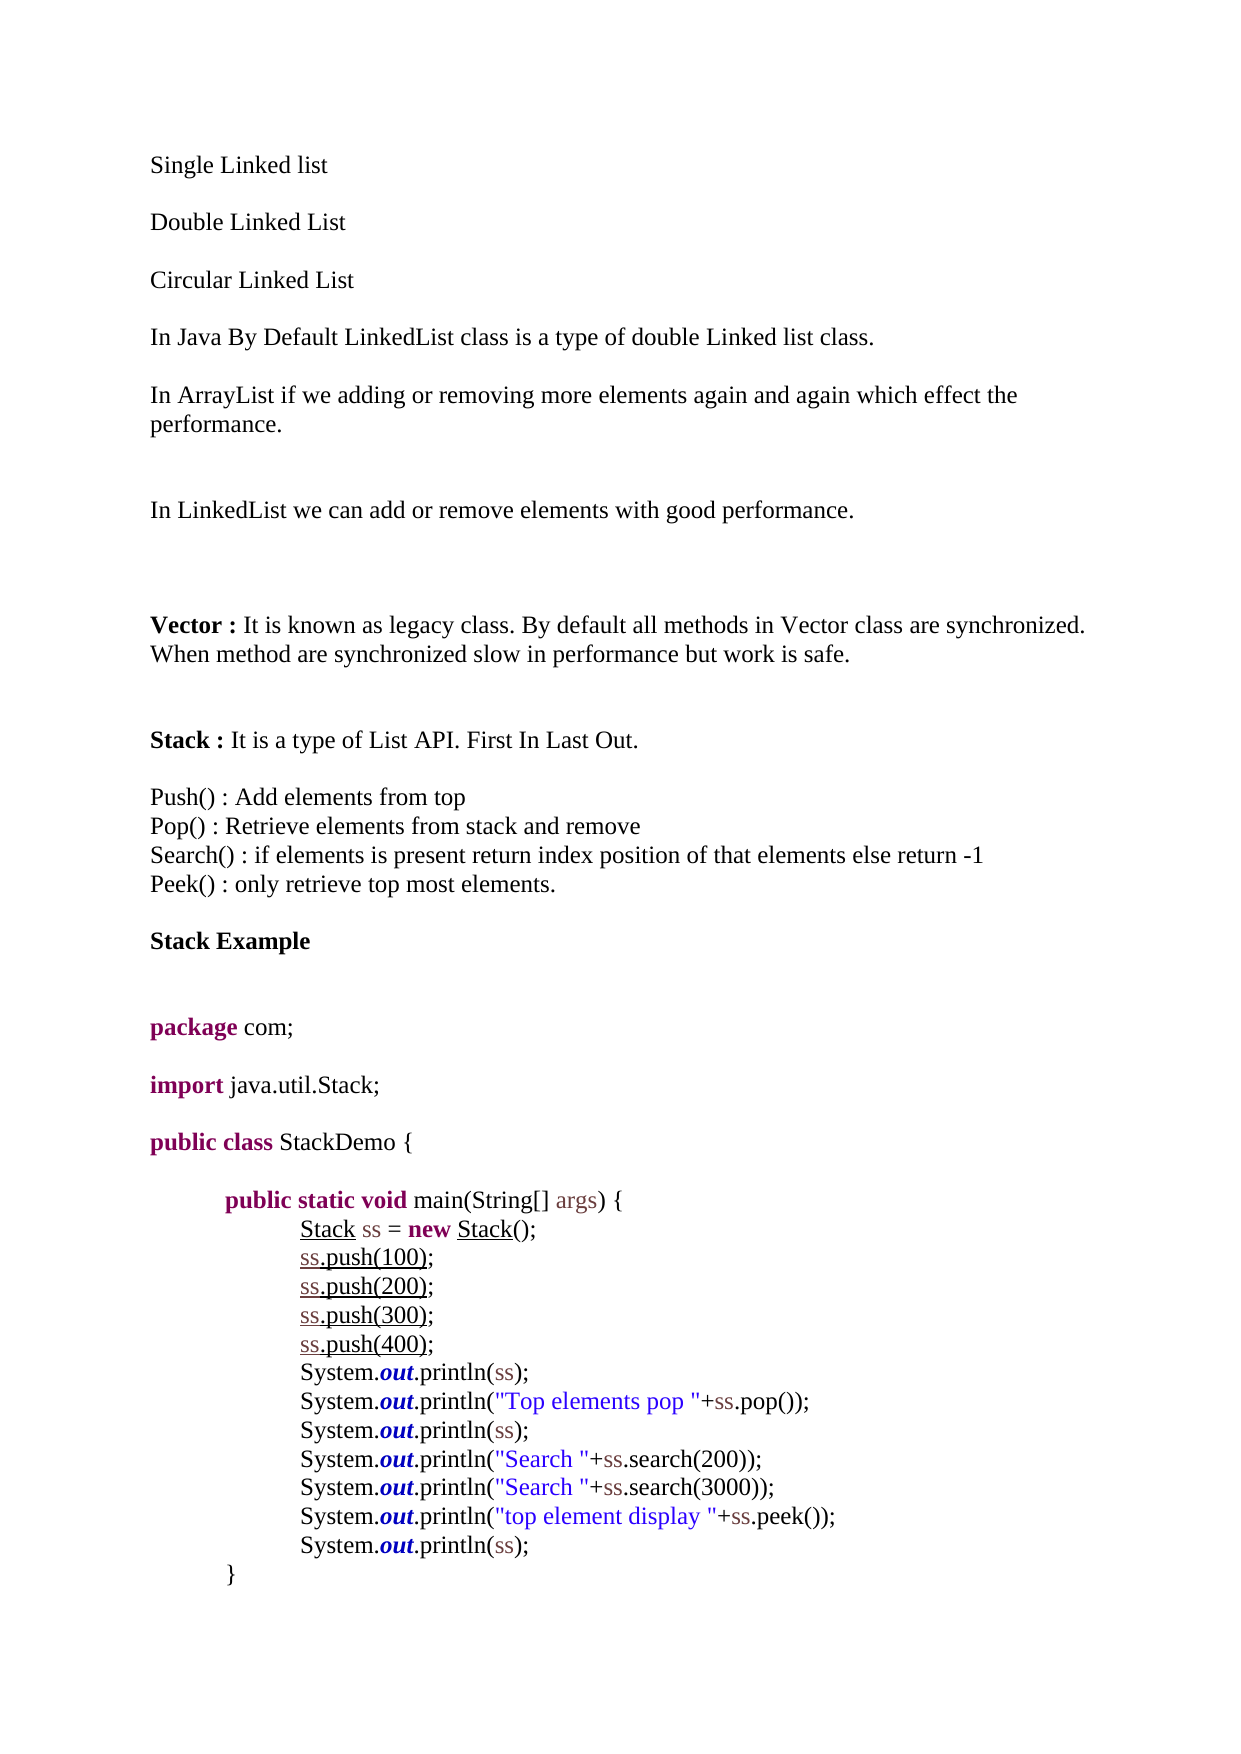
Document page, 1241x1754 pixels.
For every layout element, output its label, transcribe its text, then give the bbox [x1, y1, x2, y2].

text When method are synchronized slow in performance but work is safe. [150, 639, 1090, 667]
text ss.push(100); [150, 1242, 1090, 1271]
text public static void main(String[] args) { [150, 1185, 1090, 1214]
text public class StackDemo { [150, 1127, 1090, 1156]
text Stack ss = new Stack(); [150, 1214, 1090, 1242]
text In ArrayList if we adding or removing more elements again and again which effect the performance. [150, 380, 1090, 437]
text System.out.println(ss); [150, 1530, 1090, 1559]
text In Java By Default LinkedList class is a type of double Linked list class. [150, 322, 1090, 351]
text In LinkedList we can add or remove elements with good performance. [150, 495, 1090, 524]
text System.out.println("Search "+ss.search(3000)); [150, 1472, 1090, 1501]
text Stack : It is a type of List API. First In Last Out. [150, 725, 1090, 754]
text Stack Example [150, 926, 1090, 955]
text Single Linked list [150, 150, 1090, 179]
text Double Linked List [150, 207, 1090, 236]
text ss.push(200); [150, 1271, 1090, 1300]
text Circular Linked List [150, 265, 1090, 294]
text Push() : Add elements from top [150, 782, 1090, 811]
text Search() : if elements is present return index position of that elements else return -1 [150, 840, 1090, 869]
text System.out.println(ss); [150, 1415, 1090, 1444]
text Vector : It is known as legacy class. By default all methods in Vector class are synchronized. [150, 610, 1090, 639]
text Pop() : Retrieve elements from stack and remove [150, 811, 1090, 840]
text import java.util.Stack; [150, 1070, 1090, 1099]
text System.out.println(ss); [150, 1357, 1090, 1386]
text package com; [150, 1012, 1090, 1041]
text ss.push(400); [150, 1329, 1090, 1357]
text System.out.println("Top elements pop "+ss.pop()); [150, 1386, 1090, 1415]
text System.out.println("top element display "+ss.peek()); [150, 1501, 1090, 1530]
text } [150, 1559, 1090, 1587]
text System.out.println("Search "+ss.search(200)); [150, 1444, 1090, 1472]
text Peek() : only retrieve top most elements. [150, 869, 1090, 897]
text ss.push(300); [150, 1300, 1090, 1329]
